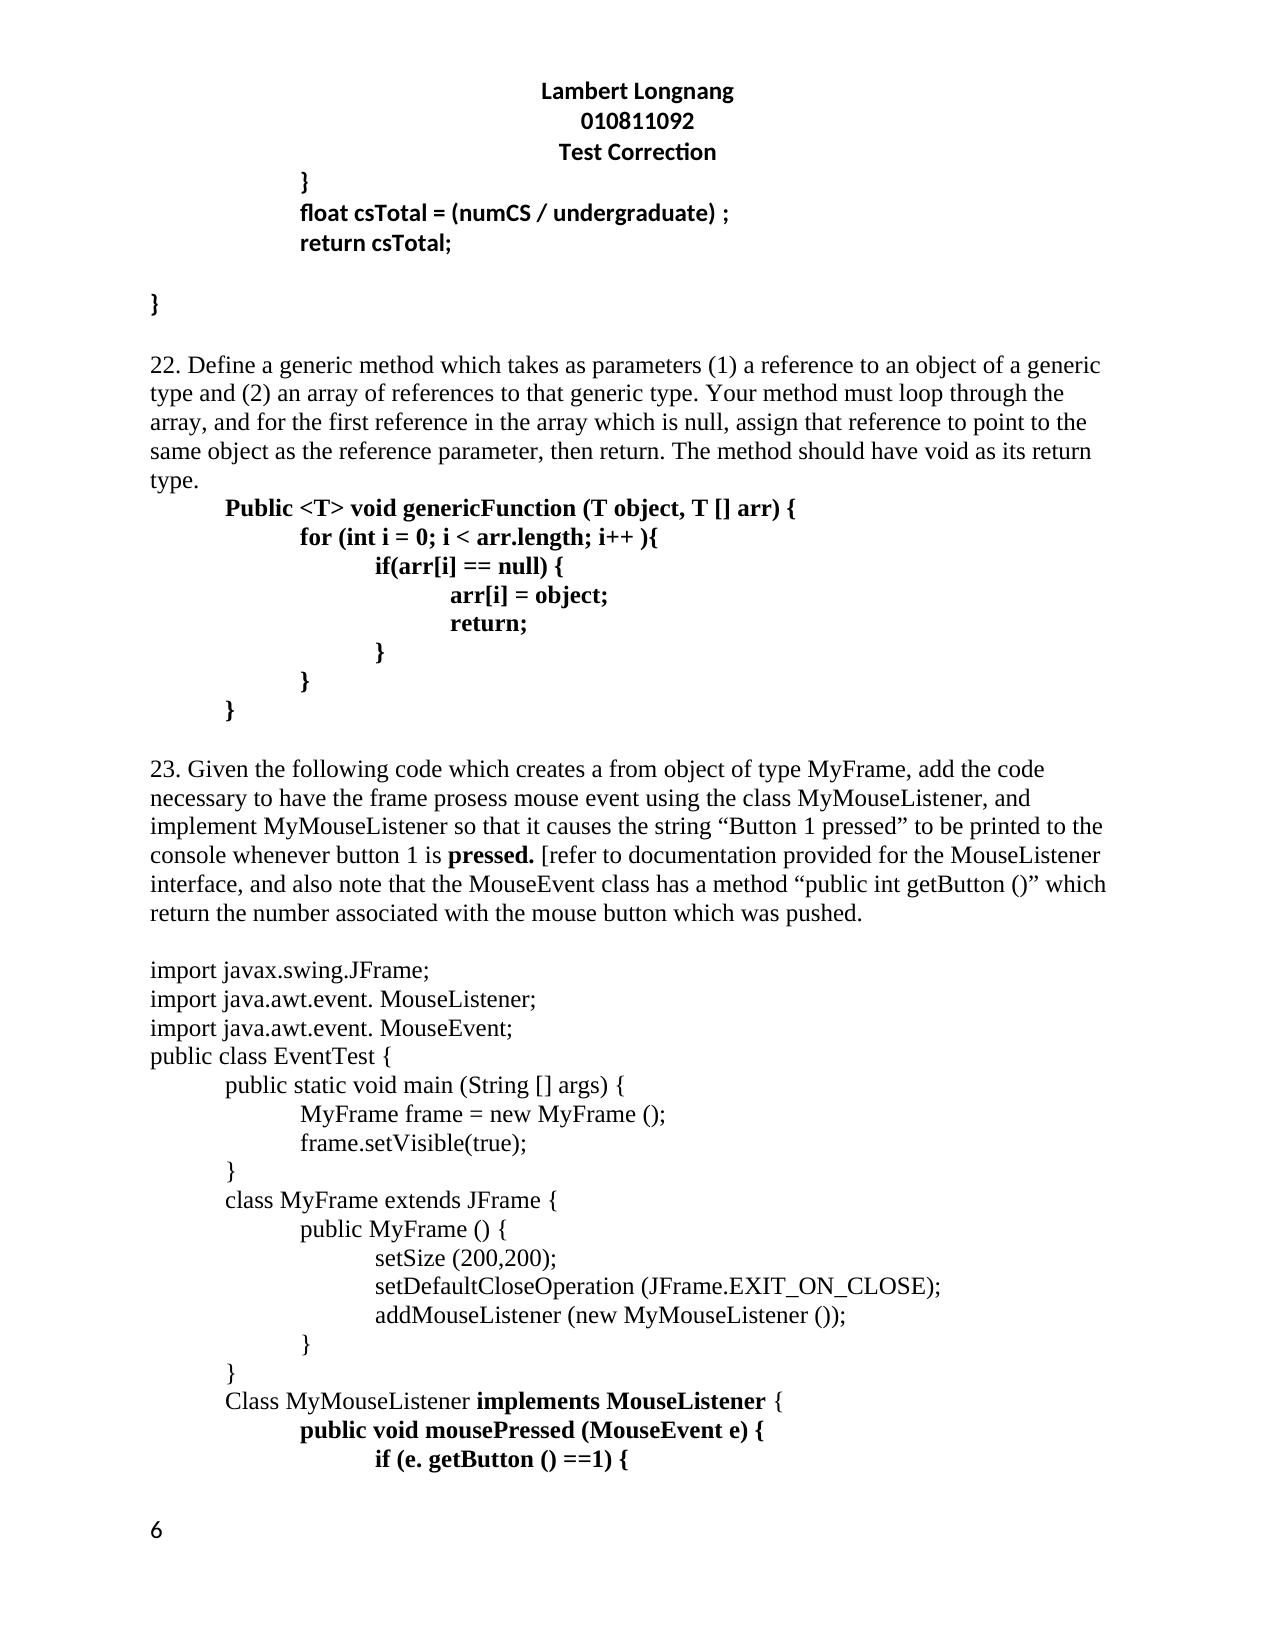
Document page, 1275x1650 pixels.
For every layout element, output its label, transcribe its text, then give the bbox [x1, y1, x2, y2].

text setDefaultCloseOperation (JFrame.EXIT_ON_CLOSE); [300, 1271, 1125, 1300]
text 22. Define a generic method which takes as parameters (1) a reference to an object of a generic type and (2) an array of references to that generic type. Your method must loop through the array, and for the first reference in the array which is null, assign that reference to point to the same object as the reference parameter, then return. The method should have void as its return type. [150, 350, 1125, 493]
text 23. Given the following code which creates a from object of type MyFrame, add the code necessary to have the frame prosess mouse event using the class MyMouseListener, and implement MyMouseListener so that it causes the string “Button 1 pressed” to be printed to the console whenever button 1 is pressed. [refer to documentation provided for the MouseListener interface, and also note that the MouseEvent class has a method “public int getButton ()” which return the number associated with the mouse button which was pushed. [150, 754, 1125, 926]
text } [150, 289, 1125, 319]
text float csTotal = (numCS / undergraduate) ; [300, 197, 1125, 228]
text } [150, 695, 1125, 723]
text import java.awt.event. MouseEvent; [150, 1013, 1125, 1041]
text if (e. getButton () ==1) { [150, 1444, 1125, 1473]
text public void mousePressed (MouseEvent e) { [225, 1415, 1125, 1444]
text return; [375, 608, 1125, 637]
text import java.awt.event. MouseListener; [150, 984, 1125, 1013]
text } [150, 666, 1125, 695]
text public class EventTest { [150, 1041, 1125, 1070]
text class MyFrame extends JFrame { [150, 1185, 1125, 1214]
text setSize (200,200); [150, 1243, 1125, 1271]
text import javax.swing.JFrame; [150, 955, 1125, 984]
text MyFrame frame = new MyFrame (); [150, 1099, 1125, 1128]
text } [150, 1156, 1125, 1185]
text public static void main (String [] args) { [150, 1070, 1125, 1099]
text Public <T> void genericFunction (T object, T [] arr) { [150, 493, 1125, 522]
text frame.setVisible(true); [150, 1128, 1125, 1156]
text for (int i = 0; i < arr.length; i++ ){ [150, 522, 1125, 551]
text } [300, 637, 1125, 666]
text } [150, 167, 1125, 197]
text } [225, 1329, 1125, 1358]
text public MyFrame () { [150, 1214, 1125, 1243]
text addMouseListener (new MyMouseListener ()); [300, 1300, 1125, 1329]
text return csTotal; [300, 228, 1125, 258]
text if(arr[i] == null) { [150, 551, 1125, 580]
text arr[i] = object; [375, 580, 1125, 608]
text } [150, 1358, 1125, 1386]
text Class MyMouseListener implements MouseListener { [150, 1386, 1125, 1415]
